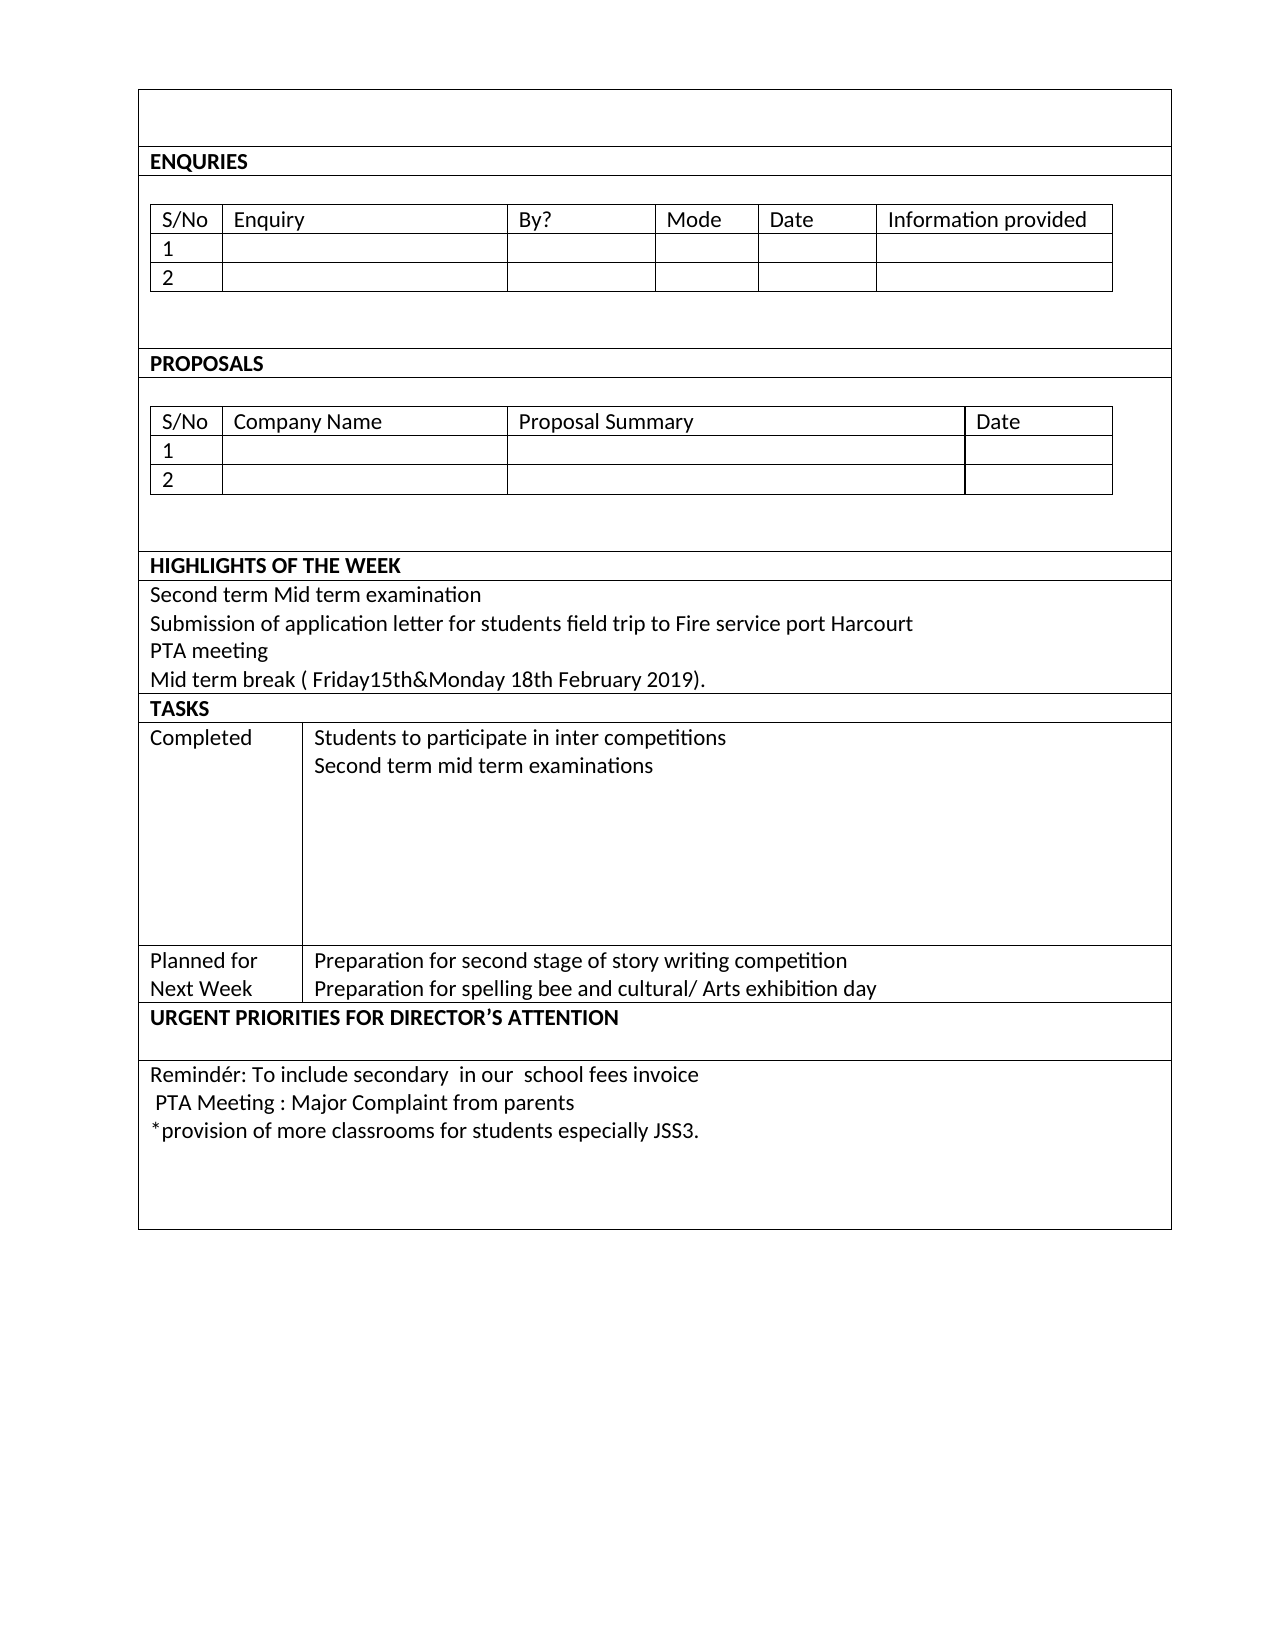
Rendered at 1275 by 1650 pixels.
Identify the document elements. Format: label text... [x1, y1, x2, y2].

table_cell URGENT PRIORITIES FOR DIRECTOR’S ATTENTION [139, 1003, 1171, 1059]
table_cell ENQURIES [139, 147, 1171, 175]
table_cell [139, 90, 1171, 146]
table_cell Remindér: To include secondary in our school fees invoice PTA Meeting : Major Complaint from parents *provision of more classrooms for students especially JSS3. [139, 1061, 1171, 1229]
table_cell Preparation for second stage of story writing competition Preparation for spelling bee and cultural/ Arts exhibition day [303, 946, 1171, 1002]
table_cell HIGHLIGHTS OF THE WEEK [139, 552, 1171, 579]
table_cell Completed [139, 723, 302, 945]
table_cell Second term Mid term examination Submission of application letter for students field trip to Fire service port Harcourt PTA meeting Mid term break ( Friday15th&Monday 18th February 2019). [139, 581, 1171, 693]
table_cell [139, 378, 1171, 551]
table_cell TASKS [139, 694, 1171, 722]
table_cell PROPOSALS [139, 349, 1171, 377]
table_cell Planned for Next Week [139, 946, 302, 1002]
table_cell Students to participate in inter competitions Second term mid term examinations [303, 723, 1171, 945]
table_cell [139, 176, 1171, 348]
